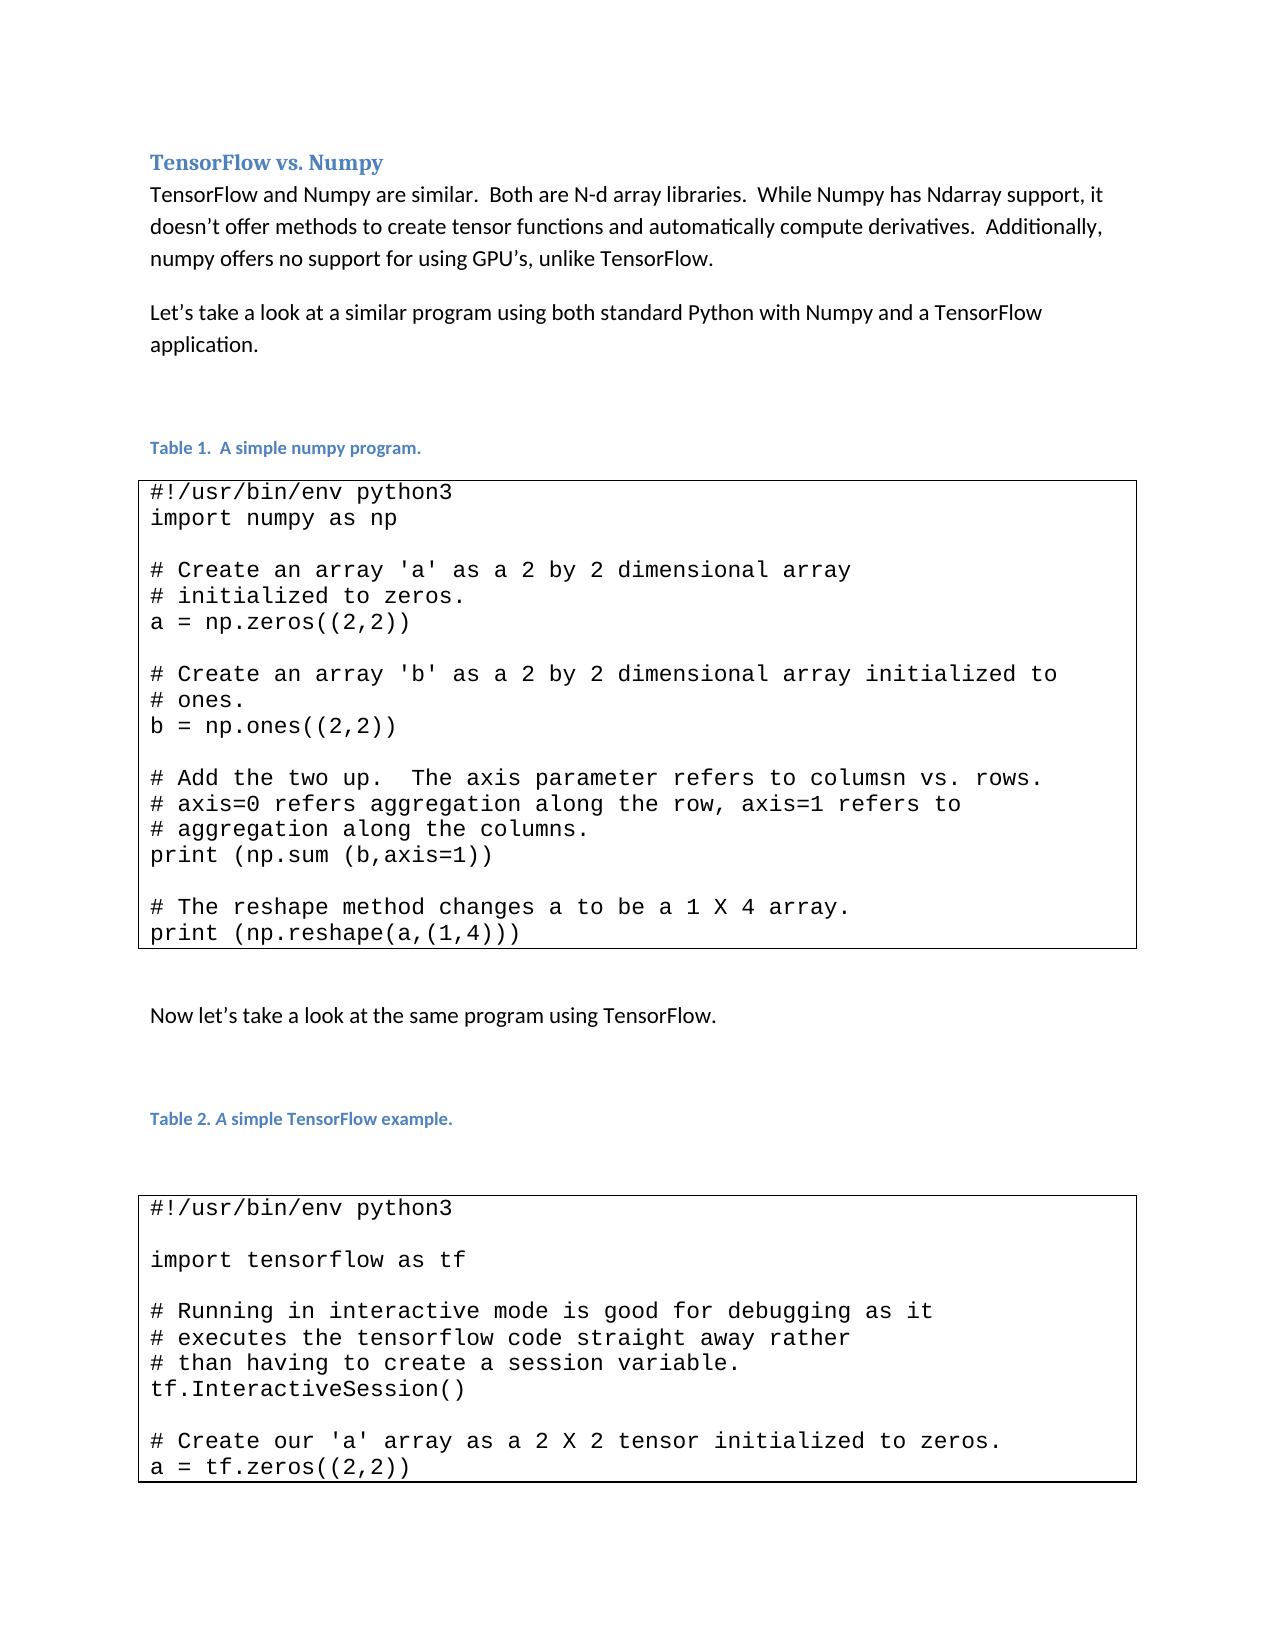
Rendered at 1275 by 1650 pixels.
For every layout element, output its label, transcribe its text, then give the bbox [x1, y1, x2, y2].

subtitle TensorFlow vs. Numpy [150, 150, 1125, 176]
text Table 1. A simple numpy program. [150, 436, 1125, 459]
text TensorFlow and Numpy are similar. Both are N-d array libraries. While Numpy has Ndarray support, it doesn’t offer methods to create tensor functions and automatically compute derivatives. Additionally, numpy offers no support for using GPU’s, unlike TensorFlow. [150, 180, 1125, 273]
text Table 2. A simple TensorFlow example. [150, 1108, 1125, 1131]
text Now let’s take a look at the same program using TensorFlow. [150, 1002, 1125, 1029]
table_header #!/usr/bin/env python3 import numpy as np # Create an array 'a' as a 2 by 2 dimensional array # initialized to zeros. a = np.zeros((2,2)) # Create an array 'b' as a 2 by 2 dimensional array initialized to # ones. b = np.ones((2,2)) # Add the two up. The axis parameter refers to columsn vs. rows. # axis=0 refers aggregation along the row, axis=1 refers to # aggregation along the columns. print (np.sum (b,axis=1)) # The reshape method changes a to be a 1 X 4 array. print (np.reshape(a,(1,4))) [139, 481, 1136, 947]
text Let’s take a look at a similar program using both standard Python with Numpy and a TensorFlow application. [150, 298, 1125, 358]
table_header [139, 1196, 1136, 1481]
